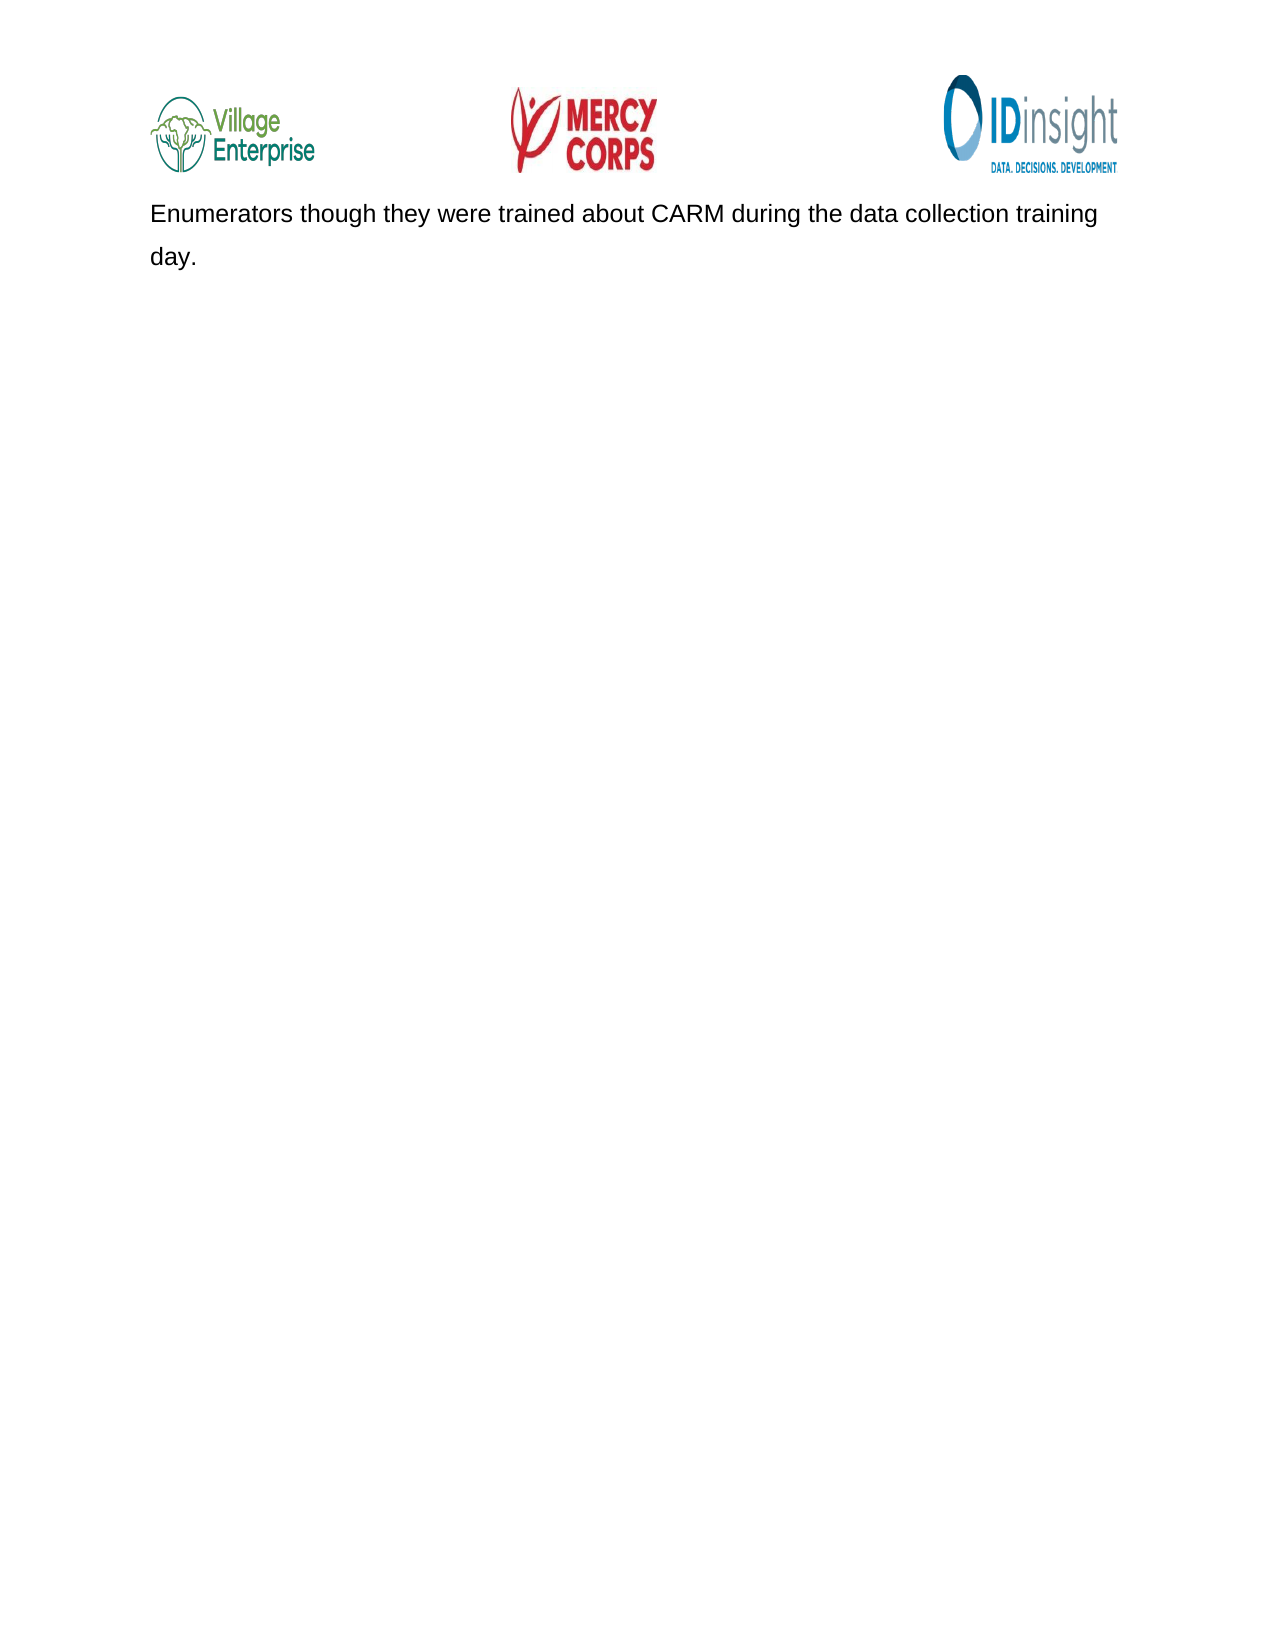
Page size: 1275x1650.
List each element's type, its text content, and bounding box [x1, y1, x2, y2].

picture [150, 96, 315, 173]
picture [943, 75, 1118, 173]
picture [943, 75, 958, 105]
picture [511, 87, 657, 173]
